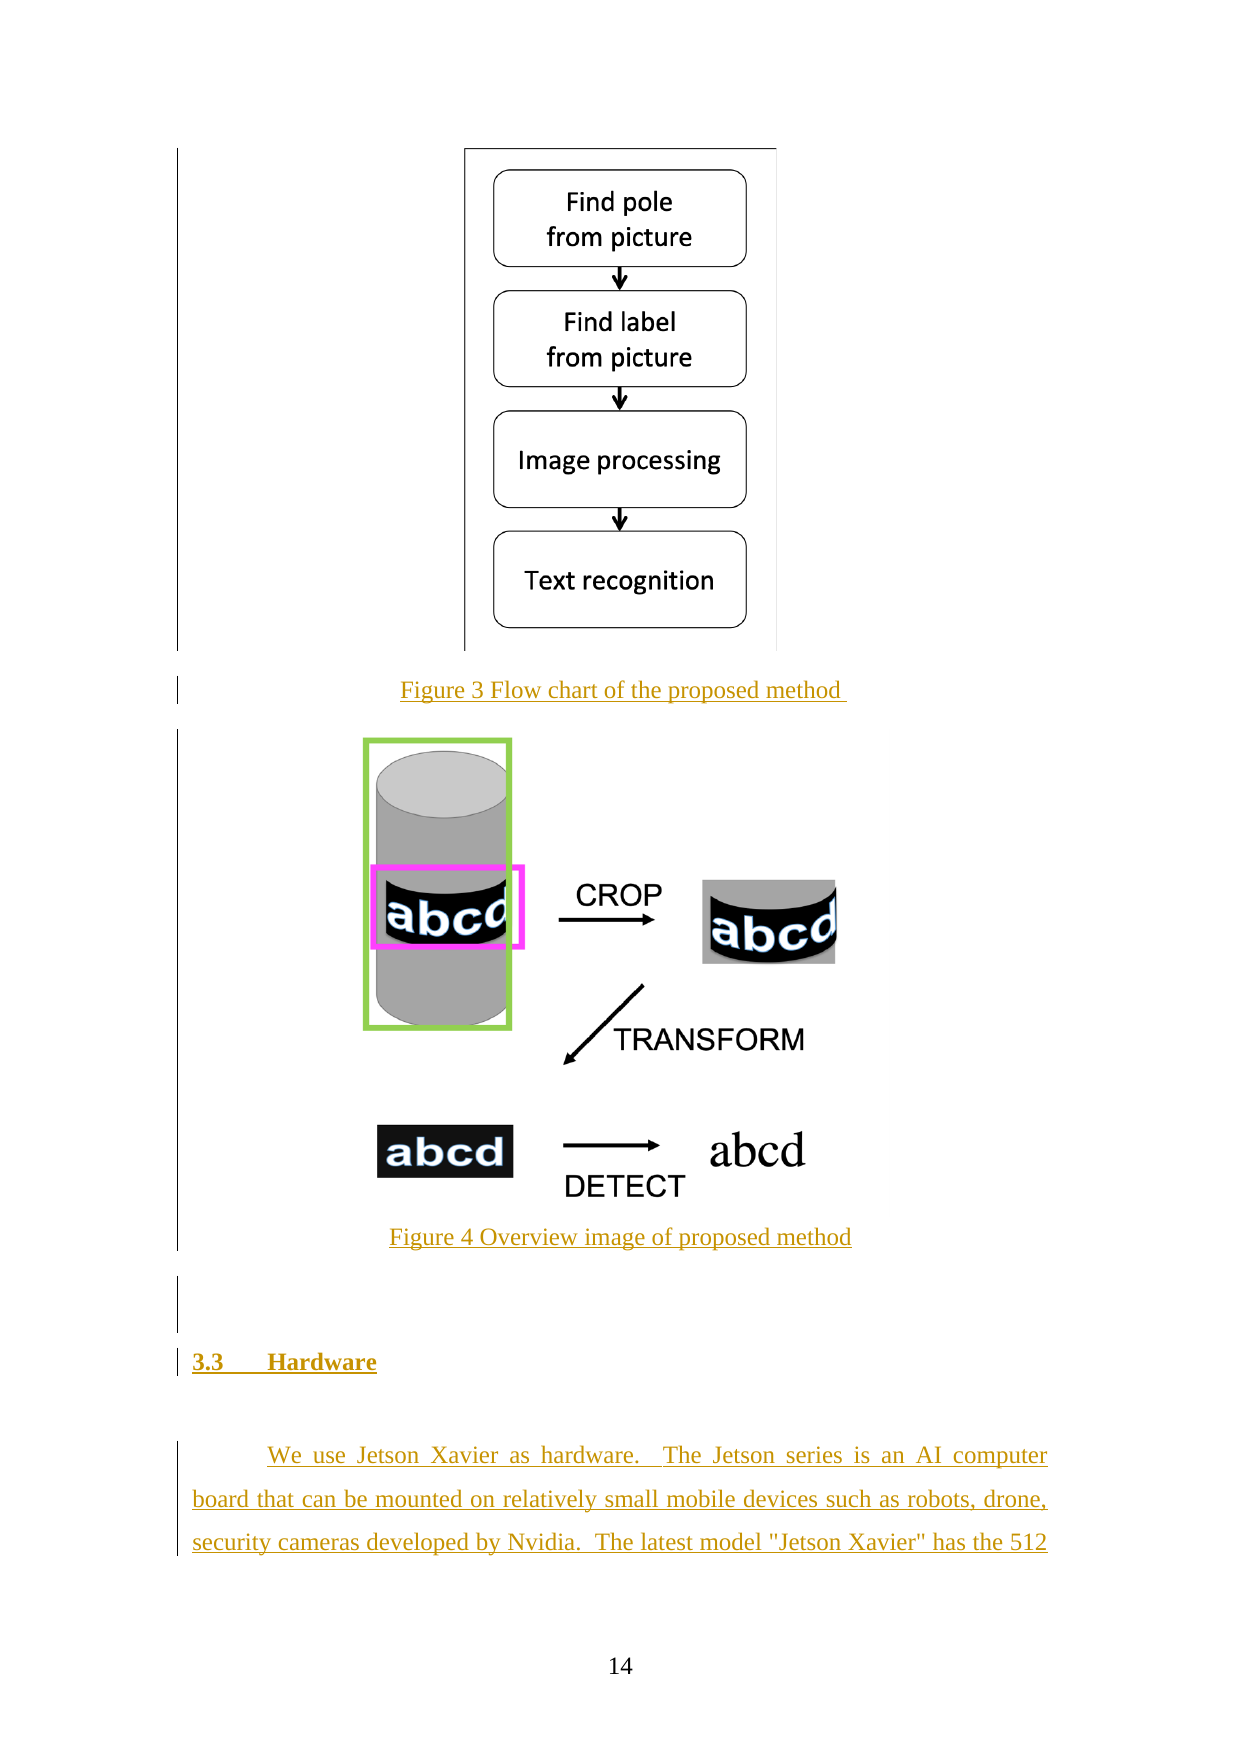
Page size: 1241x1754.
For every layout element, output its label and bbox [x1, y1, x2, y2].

picture [333, 729, 907, 1222]
picture [463, 147, 777, 651]
